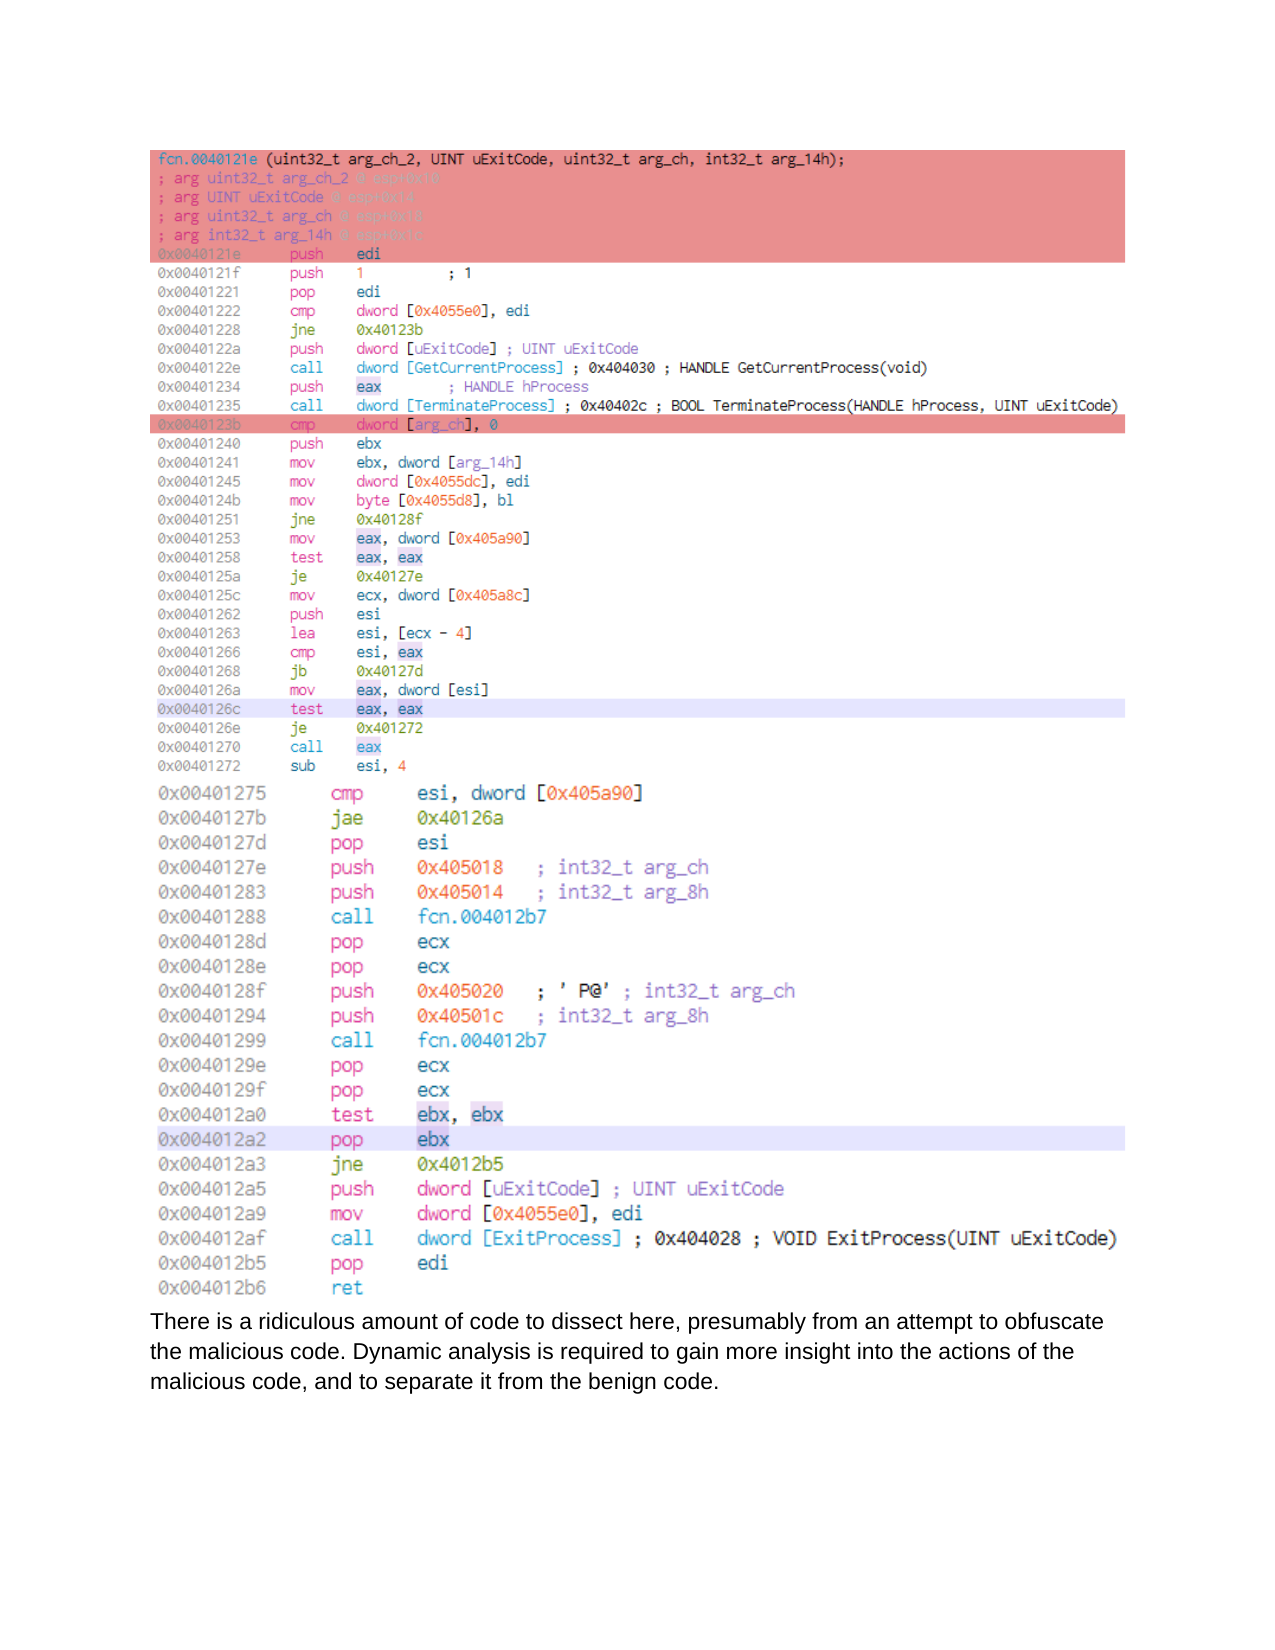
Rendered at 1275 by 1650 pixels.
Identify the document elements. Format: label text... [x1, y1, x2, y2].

picture [150, 150, 1125, 777]
text There is a ridiculous amount of code to dissect here, presumably from an attempt to obfuscate the malicious code. Dynamic analysis is required to gain more insight into the actions of the malicious code, and to separate it from the benign code. [150, 1308, 1125, 1394]
picture [150, 781, 1125, 1304]
